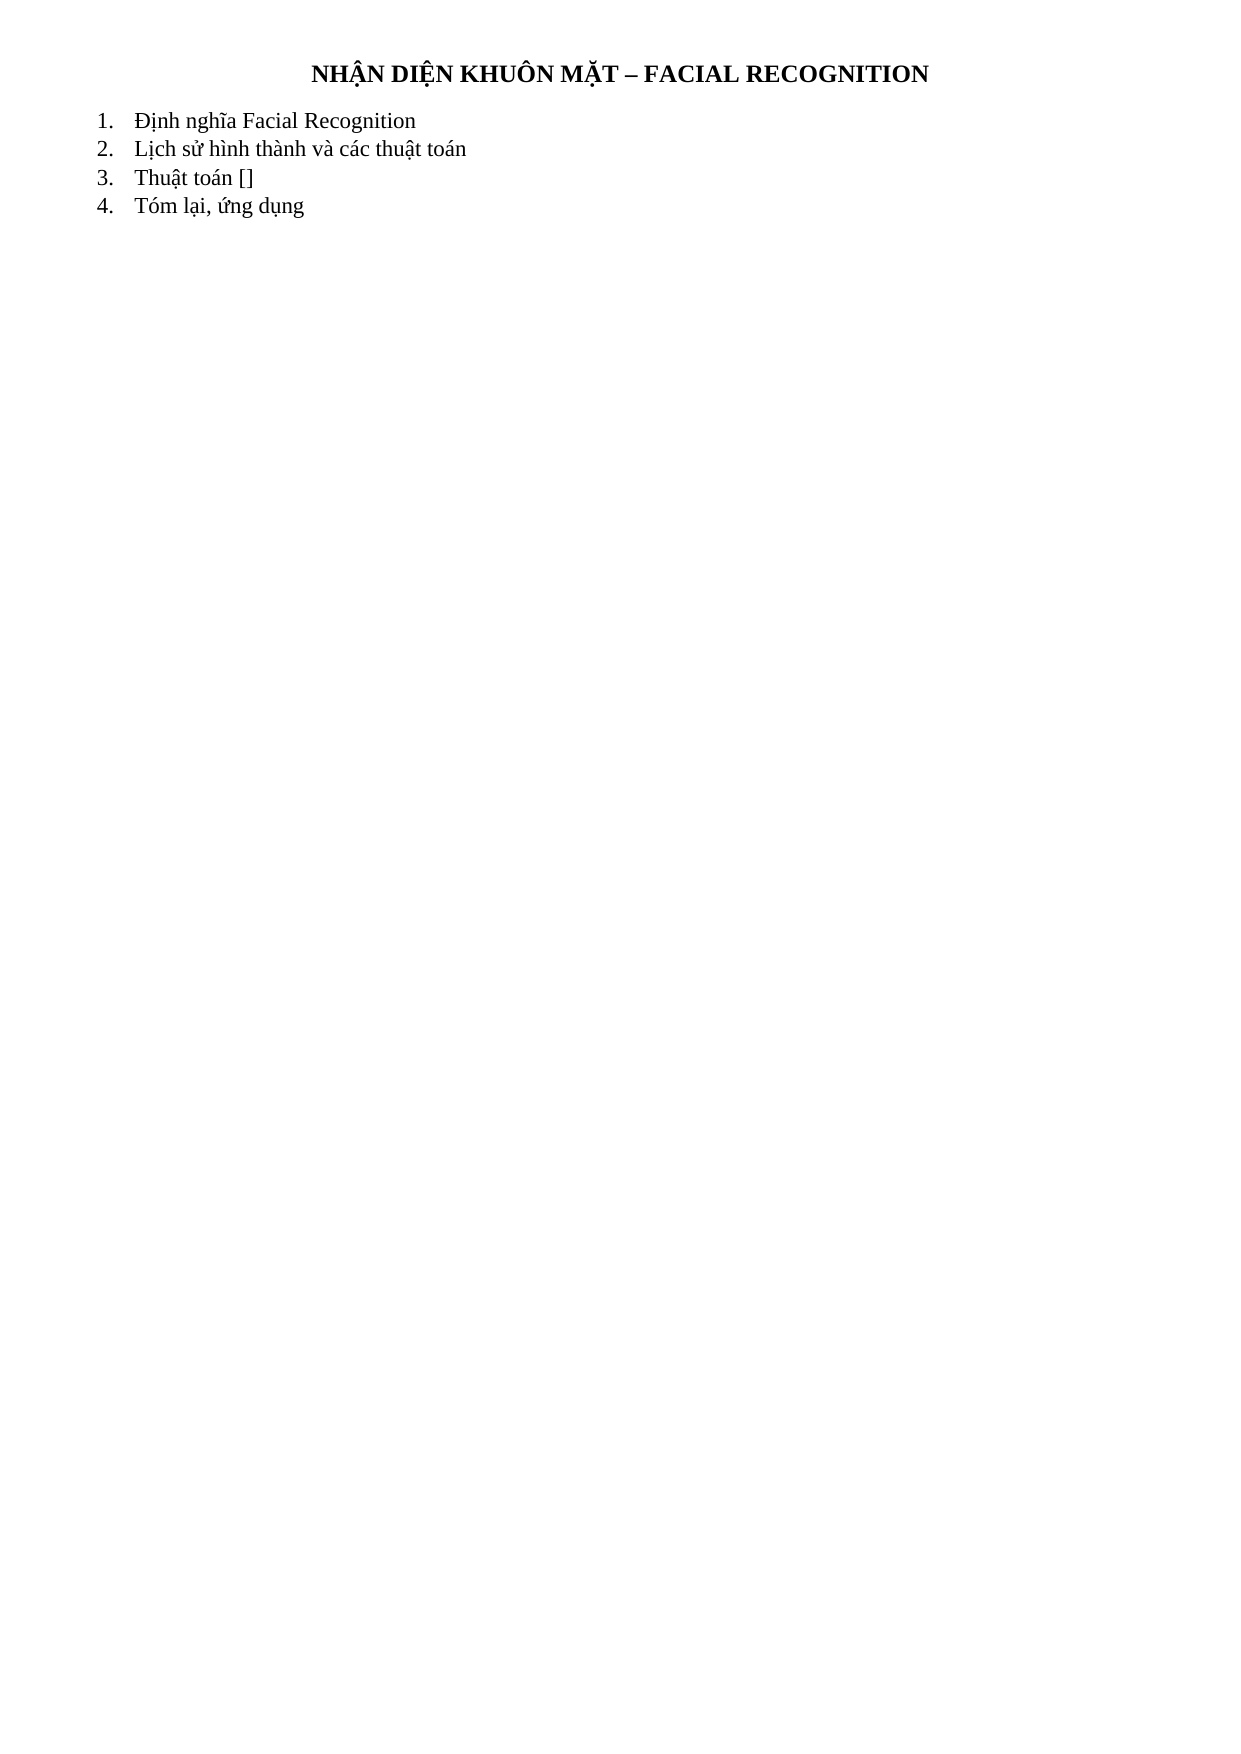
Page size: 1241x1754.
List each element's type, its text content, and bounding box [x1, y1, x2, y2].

list Tóm lại, ứng dụng [97, 192, 1181, 218]
list Lịch sử hình thành và các thuật toán [97, 135, 1181, 162]
list Định nghĩa Facial Recognition [97, 107, 1181, 133]
text NHẬN DIỆN KHUÔN MẶT – FACIAL RECOGNITION [59, 59, 1181, 88]
list Thuật toán [] [97, 164, 1181, 190]
